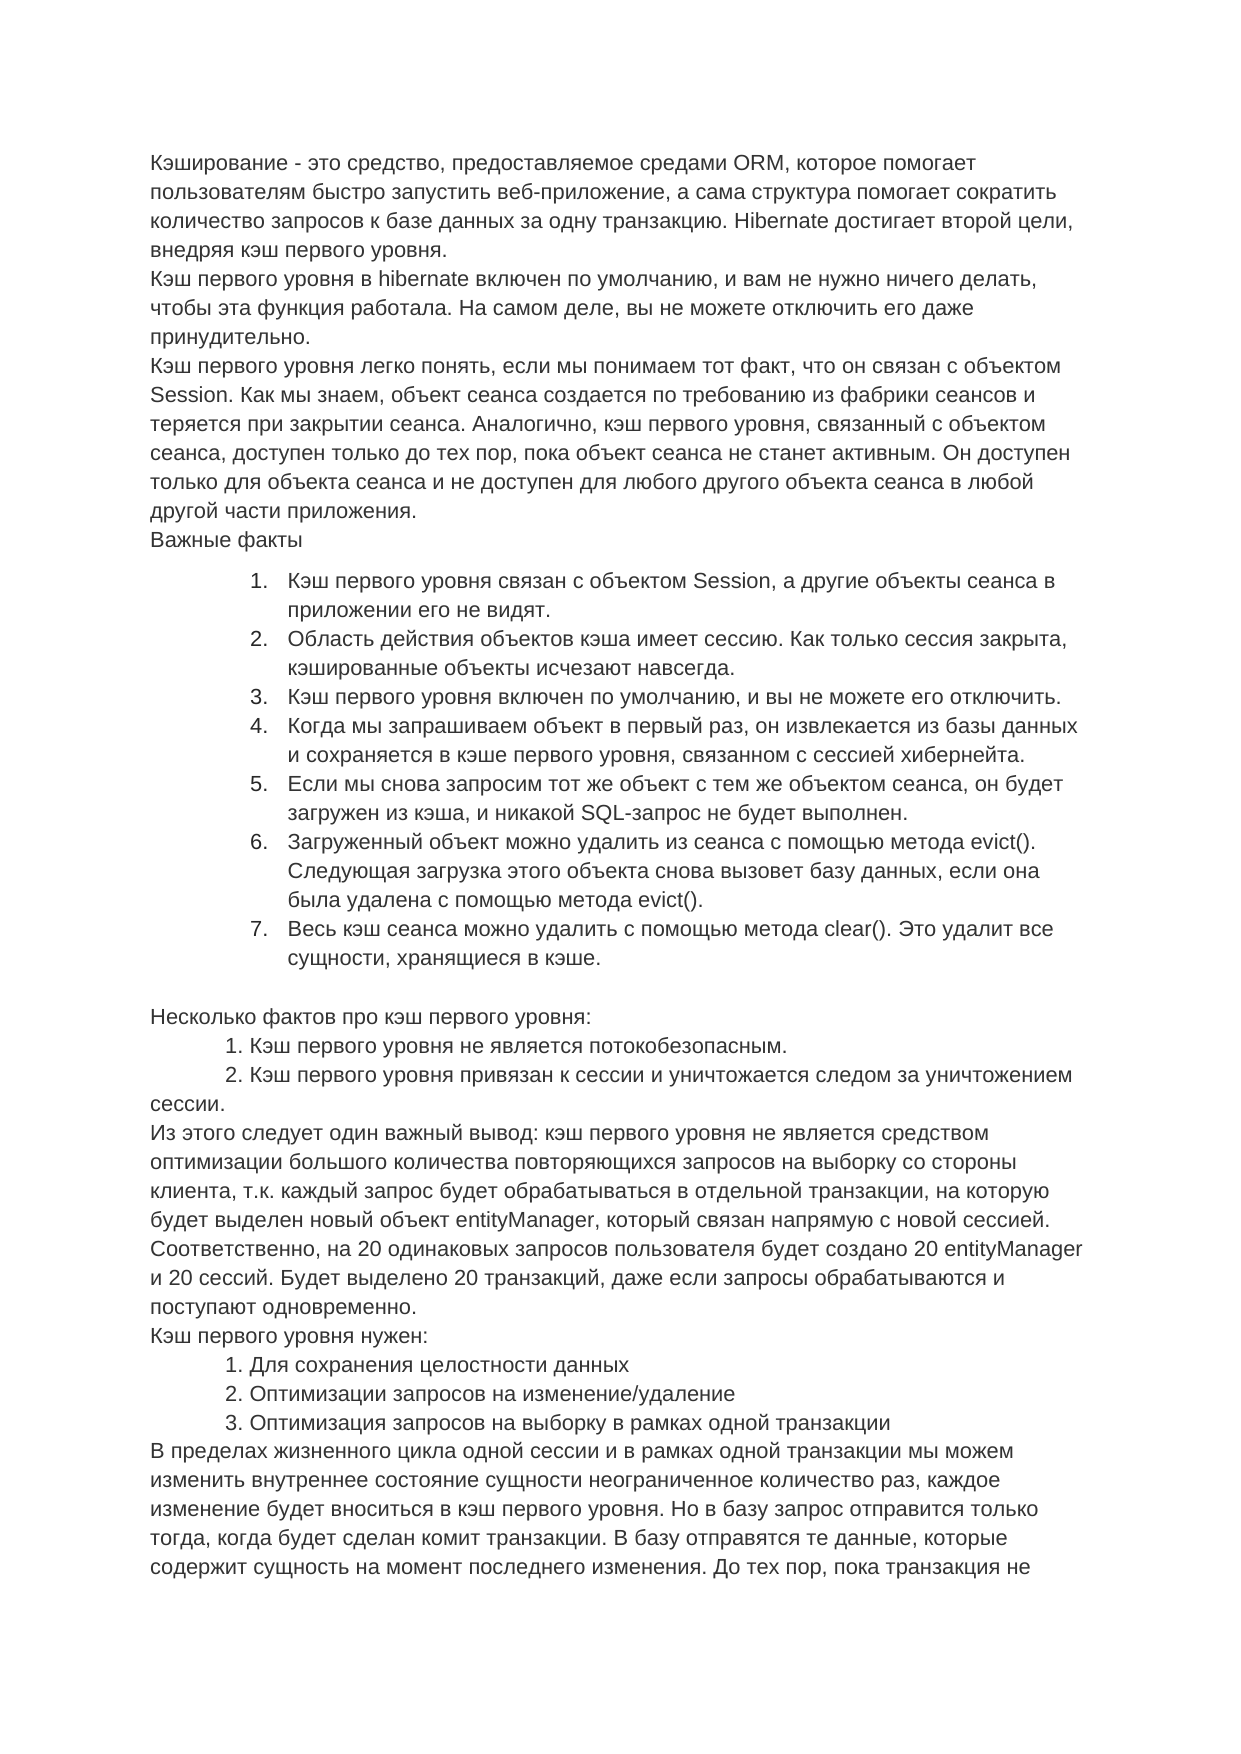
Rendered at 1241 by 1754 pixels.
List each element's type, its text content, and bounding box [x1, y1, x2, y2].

list Загруженный объект можно удалить из сеанса с помощью метода evict(). Следующая загрузка этого объекта снова вызовет базу данных, если она была удалена с помощью метода evict(). [250, 829, 1090, 912]
text Кэширование - это средство, предоставляемое средами ORM, которое помогает пользователям быстро запустить веб-приложение, а сама структура помогает сократить количество запросов к базе данных за одну транзакцию. Hibernate достигает второй цели, внедряя кэш первого уровня. [150, 150, 1090, 262]
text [150, 1438, 1090, 1579]
list Область действия объектов кэша имеет сессию. Как только сессия закрыта, кэшированные объекты исчезают навсегда. [250, 626, 1090, 680]
list Кэш первого уровня включен по умолчанию, и вы не можете его отключить. [250, 684, 1090, 709]
text Из этого следует один важный вывод: кэш первого уровня не является средством оптимизации большого количества повторяющихся запросов на выборку со стороны клиента, т.к. каждый запрос будет обрабатываться в отдельной транзакции, на которую будет выделен новый объект entityManager, который связан напрямую с новой сессией. Соответственно, на 20 одинаковых запросов пользователя будет создано 20 entityManager и 20 сессий. Будет выделено 20 транзакций, даже если запросы обрабатываются и поступают одновременно. [150, 1120, 1090, 1319]
list Если мы снова запросим тот же объект с тем же объектом сеанса, он будет загружен из кэша, и никакой SQL-запрос не будет выполнен. [250, 771, 1090, 825]
text Кэш первого уровня легко понять, если мы понимаем тот факт, что он связан с объектом Session. Как мы знаем, объект сеанса создается по требованию из фабрики сеансов и теряется при закрытии сеанса. Аналогично, кэш первого уровня, связанный с объектом сеанса, доступен только до тех пор, пока объект сеанса не станет активным. Он доступен только для объекта сеанса и не доступен для любого другого объекта сеанса в любой другой части приложения. [150, 353, 1090, 523]
text Кэш первого уровня нужен: 1. Для сохранения целостности данных 2. Оптимизации запросов на изменение/удаление 3. Оптимизация запросов на выборку в рамках одной транзакции [150, 1322, 1090, 1434]
list Кэш первого уровня связан с объектом Session, а другие объекты сеанса в приложении его не видят. [250, 568, 1090, 622]
list Весь кэш сеанса можно удалить с помощью метода clear(). Это удалит все сущности, хранящиеся в кэше. [250, 916, 1090, 970]
subtitle Важные факты [150, 526, 1090, 562]
text Кэш первого уровня в hibernate включен по умолчанию, и вам не нужно ничего делать, чтобы эта функция работала. На самом деле, вы не можете отключить его даже принудительно. [150, 266, 1090, 349]
list Когда мы запрашиваем объект в первый раз, он извлекается из базы данных и сохраняется в кэше первого уровня, связанном с сессией хибернейта. [250, 713, 1090, 767]
text Несколько фактов про кэш первого уровня: 1. Кэш первого уровня не является потокобезопасным. 2. Кэш первого уровня привязан к сессии и уничтожается следом за уничтожением сессии. [150, 1004, 1090, 1116]
